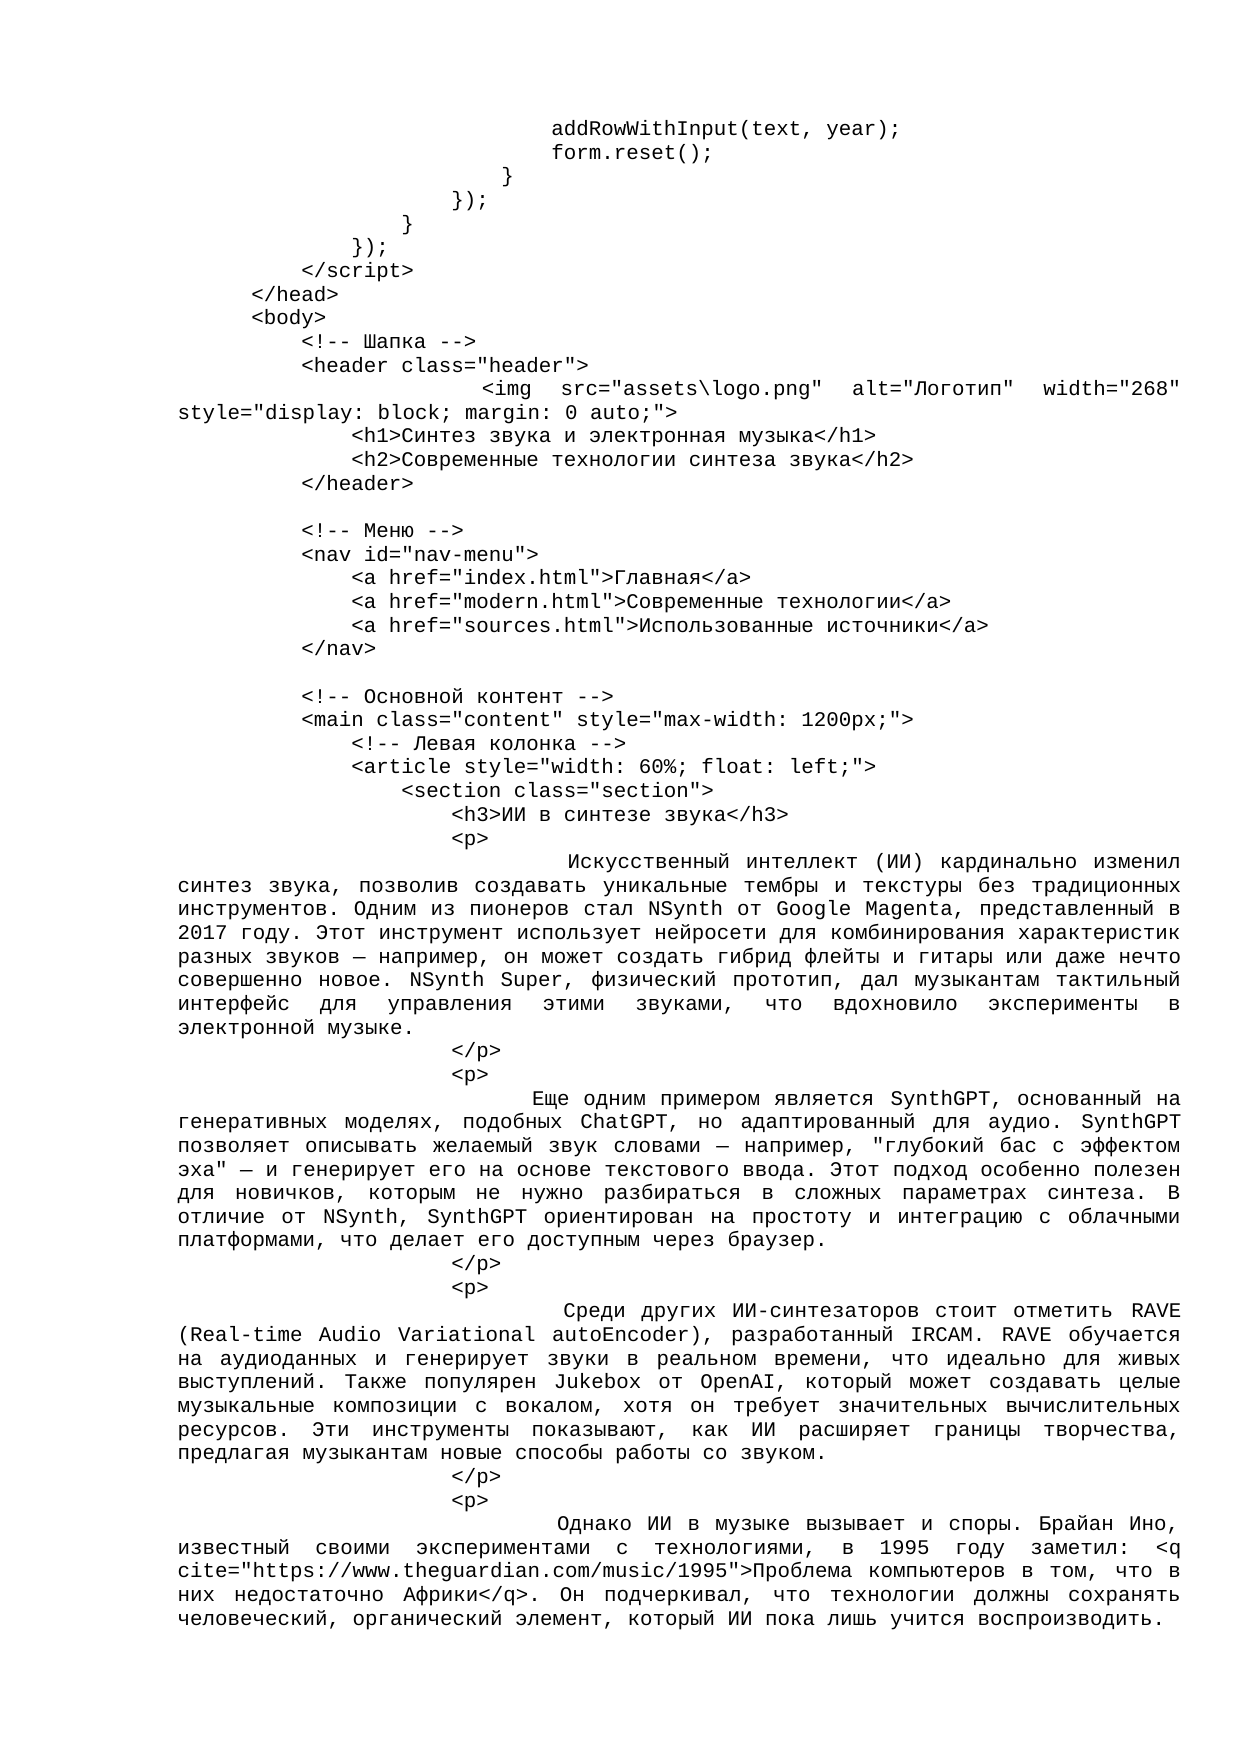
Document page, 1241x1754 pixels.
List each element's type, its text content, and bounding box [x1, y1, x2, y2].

text </p> [177, 1466, 1181, 1489]
text </nav> [177, 638, 1181, 662]
text } [177, 213, 1181, 236]
text <article style="width: 60%; float: left;"> [177, 757, 1181, 780]
text Еще одним примером является SynthGPT, основанный на генеративных моделях, подобных ChatGPT, но адаптированный для аудио. SynthGPT позволяет описывать желаемый звук словами — например, "глубокий бас с эффектом эха" — и генерирует его на основе текстового ввода. Этот подход особенно полезен для новичков, которым не нужно разбираться в сложных параметрах синтеза. В отличие от NSynth, SynthGPT ориентирован на простоту и интеграцию с облачными платформами, что делает его доступным через браузер. [177, 1088, 1181, 1253]
text <!-- Меню --> [177, 520, 1181, 544]
text <section class="section"> [177, 780, 1181, 804]
text Искусственный интеллект (ИИ) кардинально изменил синтез звука, позволив создавать уникальные тембры и текстуры без традиционных инструментов. Одним из пионеров стал NSynth от Google Magenta, представленный в 2017 году. Этот инструмент использует нейросети для комбинирования характеристик разных звуков — например, он может создать гибрид флейты и гитары или даже нечто совершенно новое. NSynth Super, физический прототип, дал музыкантам тактильный интерфейс для управления этими звуками, что вдохновило эксперименты в электронной музыке. [177, 851, 1181, 1040]
text </p> [177, 1040, 1181, 1064]
text <body> [177, 307, 1181, 331]
text <!-- Основной контент --> [177, 686, 1181, 709]
text } [177, 165, 1181, 189]
text <p> [177, 827, 1181, 851]
text <img src="assets\logo.png" alt="Логотип" width="268" style="display: block; margin: 0 auto;"> [177, 378, 1181, 426]
text <a href="index.html">Главная</a> [177, 567, 1181, 591]
text <h3>ИИ в синтезе звука</h3> [177, 804, 1181, 827]
text Среди других ИИ-синтезаторов стоит отметить RAVE (Real-time Audio Variational autoEncoder), разработанный IRCAM. RAVE обучается на аудиоданных и генерирует звуки в реальном времени, что идеально для живых выступлений. Также популярен Jukebox от OpenAI, который может создавать целые музыкальные композиции с вокалом, хотя он требует значительных вычислительных ресурсов. Эти инструменты показывают, как ИИ расширяет границы творчества, предлагая музыкантам новые способы работы со звуком. [177, 1300, 1181, 1466]
text <!-- Левая колонка --> [177, 733, 1181, 757]
text form.reset(); [177, 142, 1181, 165]
text </header> [177, 473, 1181, 496]
text </p> [177, 1253, 1181, 1277]
text <main class="content" style="max-width: 1200px;"> [177, 709, 1181, 733]
text <h1>Синтез звука и электронная музыка</h1> [177, 426, 1181, 449]
text <header class="header"> [177, 354, 1181, 378]
text </head> [177, 284, 1181, 307]
text <p> [177, 1064, 1181, 1088]
text <p> [177, 1489, 1181, 1513]
text }); [177, 189, 1181, 213]
text <h2>Современные технологии синтеза звука</h2> [177, 449, 1181, 473]
text Однако ИИ в музыке вызывает и споры. Брайан Ино, известный своими экспериментами с технологиями, в 1995 году заметил: <q cite="https://www.theguardian.com/music/1995">Проблема компьютеров в том, что в них недостаточно Африки</q>. Он подчеркивал, что технологии должны сохранять человеческий, органический элемент, который ИИ пока лишь учится воспроизводить. [177, 1513, 1181, 1631]
text <p> [177, 1277, 1181, 1300]
text <a href="modern.html">Современные технологии</a> [177, 591, 1181, 615]
text </script> [177, 260, 1181, 284]
text <!-- Шапка --> [177, 331, 1181, 354]
text <a href="sources.html">Использованные источники</a> [177, 615, 1181, 638]
text addRowWithInput(text, year); [177, 118, 1181, 142]
text }); [177, 236, 1181, 260]
text <nav id="nav-menu"> [177, 544, 1181, 567]
